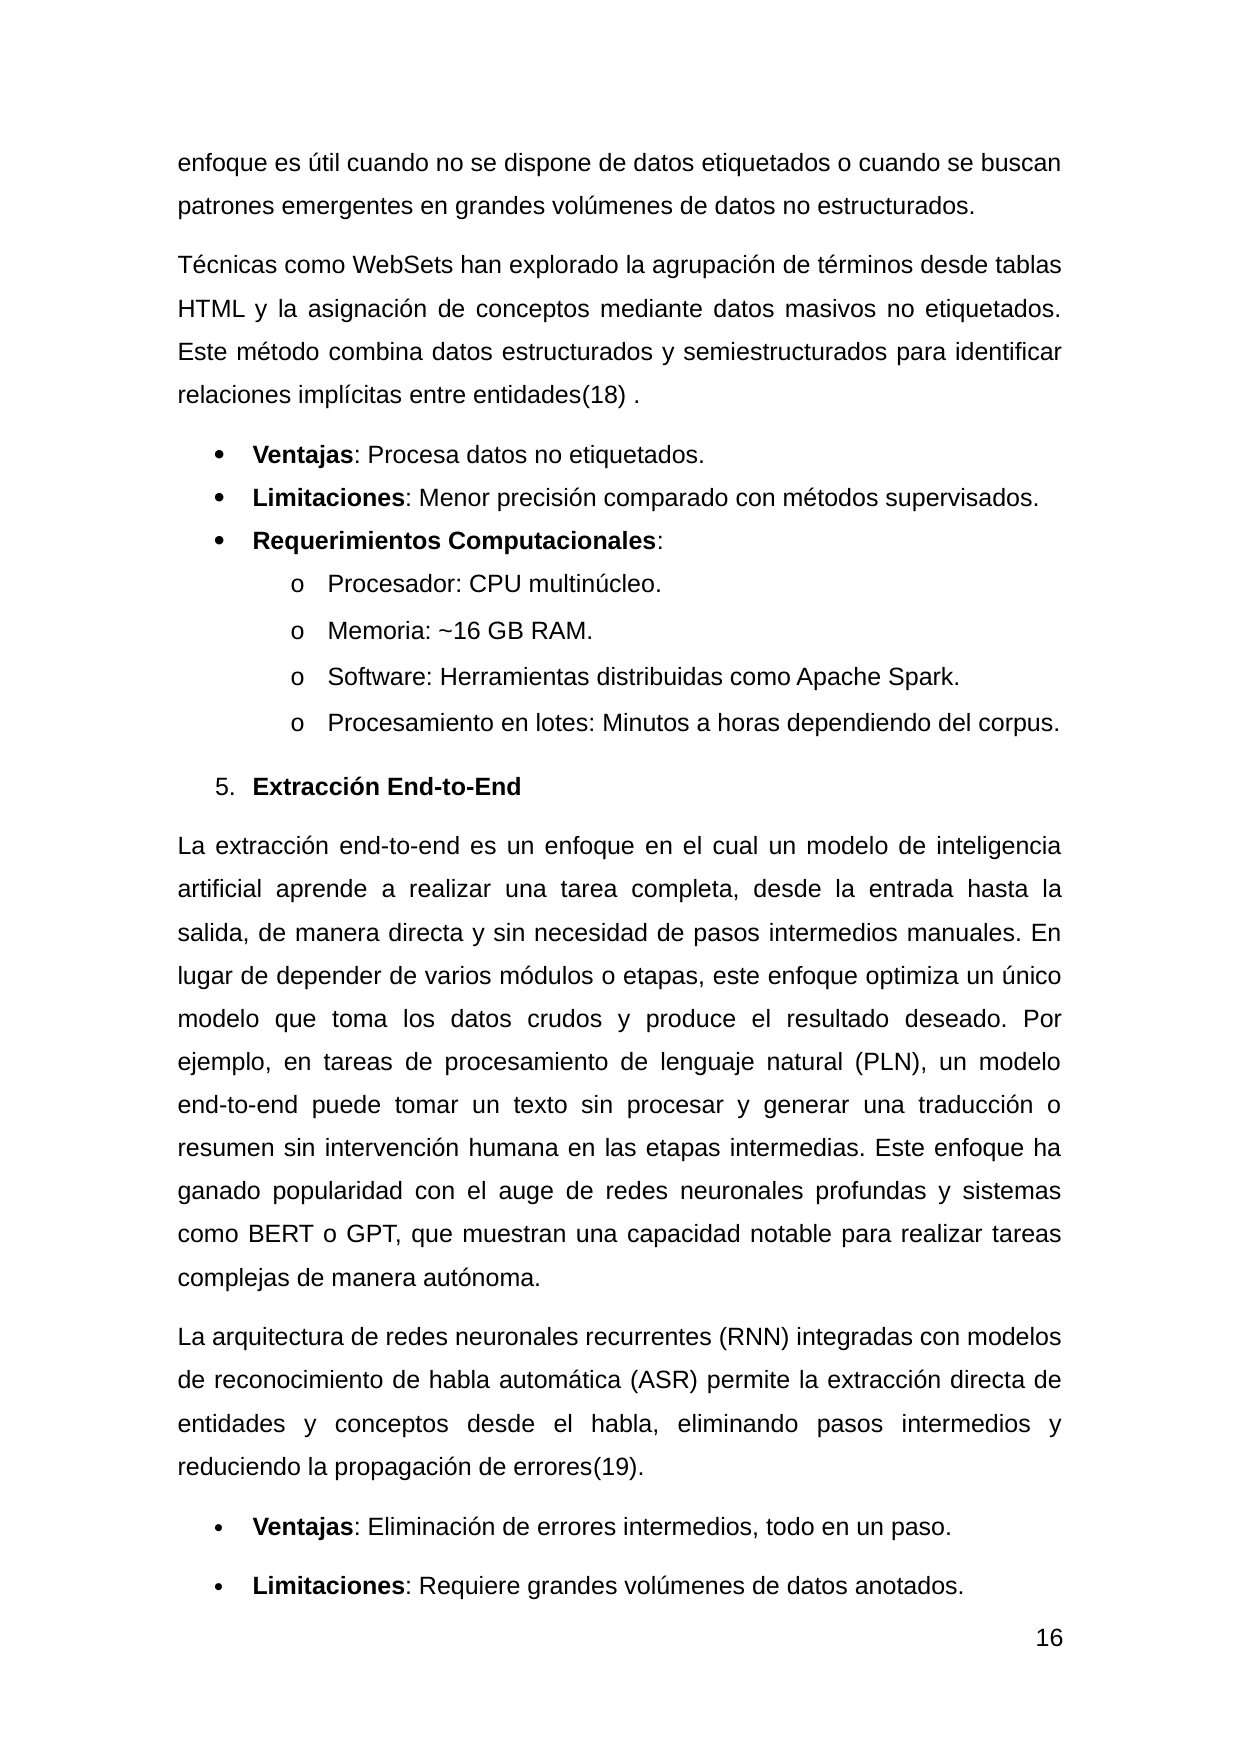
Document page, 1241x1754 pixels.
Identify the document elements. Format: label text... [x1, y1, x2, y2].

text Técnicas como WebSets han explorado la agrupación de términos desde tablas HTML y la asignación de conceptos mediante datos masivos no etiquetados. Este método combina datos estructurados y semiestructurados para identificar relaciones implícitas entre entidades​(18) . [177, 251, 1063, 409]
text La arquitectura de redes neuronales recurrentes (RNN) integradas con modelos de reconocimiento de habla automática (ASR) permite la extracción directa de entidades y conceptos desde el habla, eliminando pasos intermedios y reduciendo la propagación de errores(19). ​ [177, 1322, 1063, 1480]
list Ventajas: Procesa datos no etiquetados. [215, 440, 1063, 468]
list Software: Herramientas distribuidas como Apache Spark. [290, 662, 1063, 693]
list Ventajas: Eliminación de errores intermedios, todo en un paso. [215, 1511, 1063, 1540]
list Procesador: CPU multinúcleo. [290, 569, 1063, 600]
list Limitaciones: Menor precisión comparado con métodos supervisados. [215, 483, 1063, 512]
text La extracción end-to-end es un enfoque en el cual un modelo de inteligencia artificial aprende a realizar una tarea completa, desde la entrada hasta la salida, de manera directa y sin necesidad de pasos intermedios manuales. En lugar de depender de varios módulos o etapas, este enfoque optimiza un único modelo que toma los datos crudos y produce el resultado deseado. Por ejemplo, en tareas de procesamiento de lenguaje natural (PLN), un modelo end-to-end puede tomar un texto sin procesar y generar una traducción o resumen sin intervención humana en las etapas intermedias. Este enfoque ha ganado popularidad con el auge de redes neuronales profundas y sistemas como BERT o GPT, que muestran una capacidad notable para realizar tareas complejas de manera autónoma. [177, 831, 1063, 1291]
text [177, 148, 1063, 219]
list Procesamiento en lotes: Minutos a horas dependiendo del corpus. [290, 708, 1063, 739]
list Extracción End-to-End [215, 771, 1063, 800]
list Requerimientos Computacionales: [215, 526, 1063, 555]
list Memoria: ~16 GB RAM. [290, 616, 1063, 647]
list Limitaciones: Requiere grandes volúmenes de datos anotados. [215, 1571, 1063, 1600]
